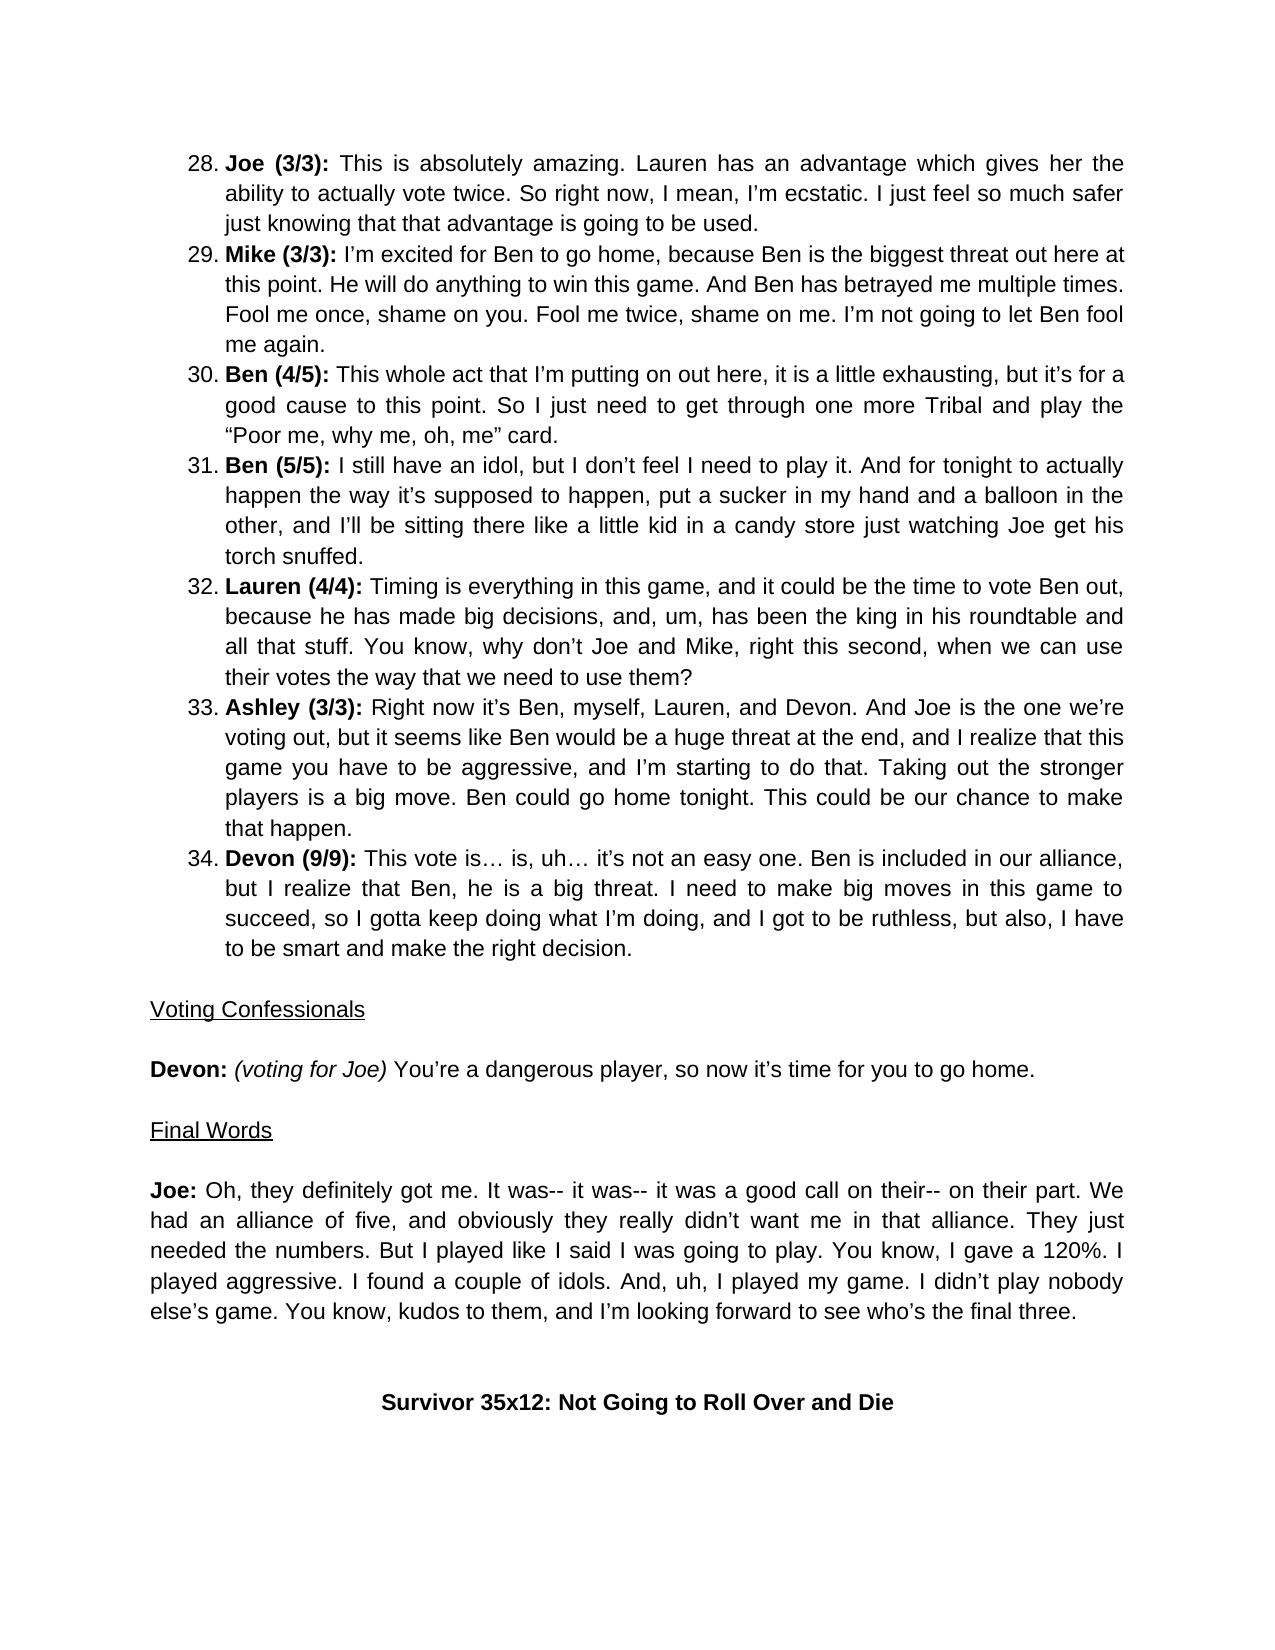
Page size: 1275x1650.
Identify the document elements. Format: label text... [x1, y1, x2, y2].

list Joe (3/3): This is absolutely amazing. Lauren has an advantage which gives her the ability to actually vote twice. So right now, I mean, I’m ecstatic. I just feel so much safer just knowing that that advantage is going to be used. [187, 150, 1125, 237]
text Devon: (voting for Joe) You’re a dangerous player, so now it’s time for you to go home. [150, 1056, 1125, 1083]
text Survivor 35x12: Not Going to Roll Over and Die [150, 1388, 1125, 1415]
list Ashley (3/3): Right now it’s Ben, myself, Lauren, and Devon. And Joe is the one we’re voting out, but it seems like Ben would be a huge threat at the end, and I realize that this game you have to be aggressive, and I’m starting to do that. Taking out the stronger players is a big move. Ben could go home tonight. This could be our chance to make that happen. [187, 694, 1125, 841]
list Lauren (4/4): Timing is everything in this game, and it could be the time to vote Ben out, because he has made big decisions, and, um, has been the king in his roundtable and all that stuff. You know, why don’t Joe and Mike, right this second, when we can use their votes the way that we need to use them? [187, 573, 1125, 690]
text Voting Confessionals [150, 996, 1125, 1022]
list Ben (4/5): This whole act that I’m putting on out here, it is a little exhausting, but it’s for a good cause to this point. So I just need to get through one more Tribal and play the “Poor me, why me, oh, me” card. [187, 361, 1125, 448]
list Ben (5/5): I still have an idol, but I don’t feel I need to play it. And for tonight to actually happen the way it’s supposed to happen, put a sucker in my hand and a balloon in the other, and I’ll be sitting there like a little kid in a candy store just watching Joe get his torch snuffed. [187, 452, 1125, 569]
text Joe: Oh, they definitely got me. It was-- it was-- it was a good call on their-- on their part. We had an alliance of five, and obviously they really didn’t want me in that alliance. They just needed the numbers. But I played like I said I was going to play. You know, I gave a 120%. I played aggressive. I found a couple of idols. And, uh, I played my game. I didn’t play nobody else’s game. You know, kudos to them, and I’m looking forward to see who’s the final three. [150, 1177, 1125, 1324]
list Mike (3/3): I’m excited for Ben to go home, because Ben is the biggest threat out here at this point. He will do anything to win this game. And Ben has betrayed me multiple times. Fool me once, shame on you. Fool me twice, shame on me. I’m not going to let Ben fool me again. [187, 241, 1125, 358]
list Devon (9/9): This vote is… is, uh… it’s not an easy one. Ben is included in our alliance, but I realize that Ben, he is a big threat. I need to make big moves in this game to succeed, so I gotta keep doing what I’m doing, and I got to be ruthless, but also, I have to be smart and make the right decision. [187, 845, 1125, 962]
text Final Words [150, 1117, 1125, 1143]
